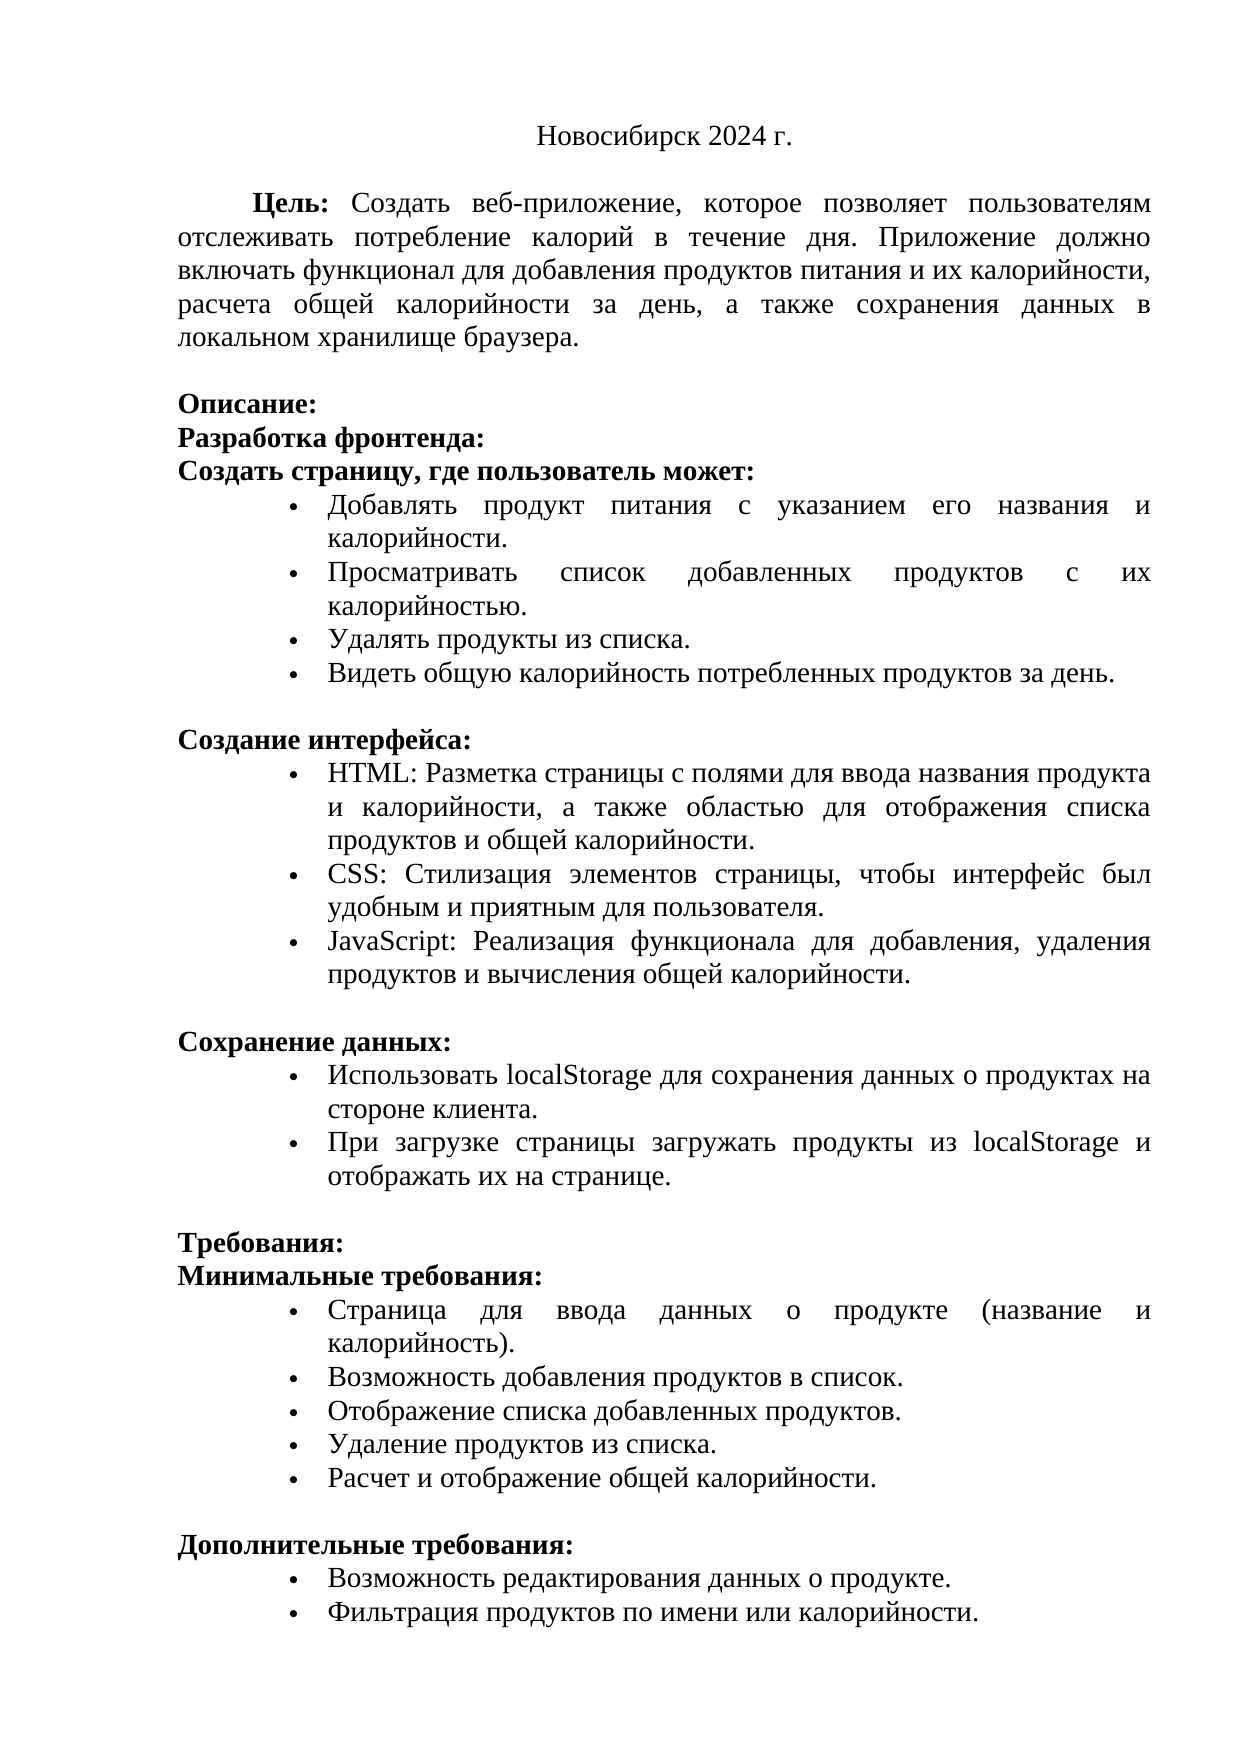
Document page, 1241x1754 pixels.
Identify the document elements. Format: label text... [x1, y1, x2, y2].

text Разработка фронтенда: [177, 420, 1152, 453]
list JavaScript: Реализация функционала для добавления, удаления продуктов и вычисления общей калорийности. [290, 923, 1152, 990]
text Дополнительные требования: [177, 1527, 1152, 1560]
list Использовать localStorage для сохранения данных о продуктах на стороне клиента. [290, 1057, 1152, 1124]
text Создать страницу, где пользователь может: [177, 453, 1152, 487]
text Минимальные требования: [177, 1258, 1152, 1292]
list Просматривать список добавленных продуктов с их калорийностью. [290, 554, 1152, 621]
list Добавлять продукт питания с указанием его названия и калорийности. [290, 487, 1152, 554]
text Сохранение данных: [177, 1024, 1152, 1057]
list Расчет и отображение общей калорийности. [290, 1460, 1152, 1493]
list Страница для ввода данных о продукте (название и калорийность). [290, 1292, 1152, 1359]
list Фильтрация продуктов по имени или калорийности. [290, 1594, 1152, 1627]
list HTML: Разметка страницы с полями для ввода названия продукта и калорийности, а также областью для отображения списка продуктов и общей калорийности. [290, 755, 1152, 856]
list Видеть общую калорийность потребленных продуктов за день. [290, 655, 1152, 688]
text Новосибирск 2024 г. [177, 118, 1152, 152]
list Возможность добавления продуктов в список. [290, 1359, 1152, 1393]
text Описание: [177, 386, 1152, 420]
list Отображение списка добавленных продуктов. [290, 1393, 1152, 1426]
list При загрузке страницы загружать продукты из localStorage и отображать их на странице. [290, 1124, 1152, 1191]
text Создание интерфейса: [177, 722, 1152, 755]
text Требования: [177, 1225, 1152, 1258]
list CSS: Стилизация элементов страницы, чтобы интерфейс был удобным и приятным для пользователя. [290, 856, 1152, 923]
list Возможность редактирования данных о продукте. [290, 1560, 1152, 1594]
text Цель: Создать веб-приложение, которое позволяет пользователям отслеживать потребление калорий в течение дня. Приложение должно включать функционал для добавления продуктов питания и их калорийности, расчета общей калорийности за день, а также сохранения данных в локальном хранилище браузера. [177, 185, 1152, 353]
list Удаление продуктов из списка. [290, 1426, 1152, 1460]
list Удалять продукты из списка. [290, 621, 1152, 655]
